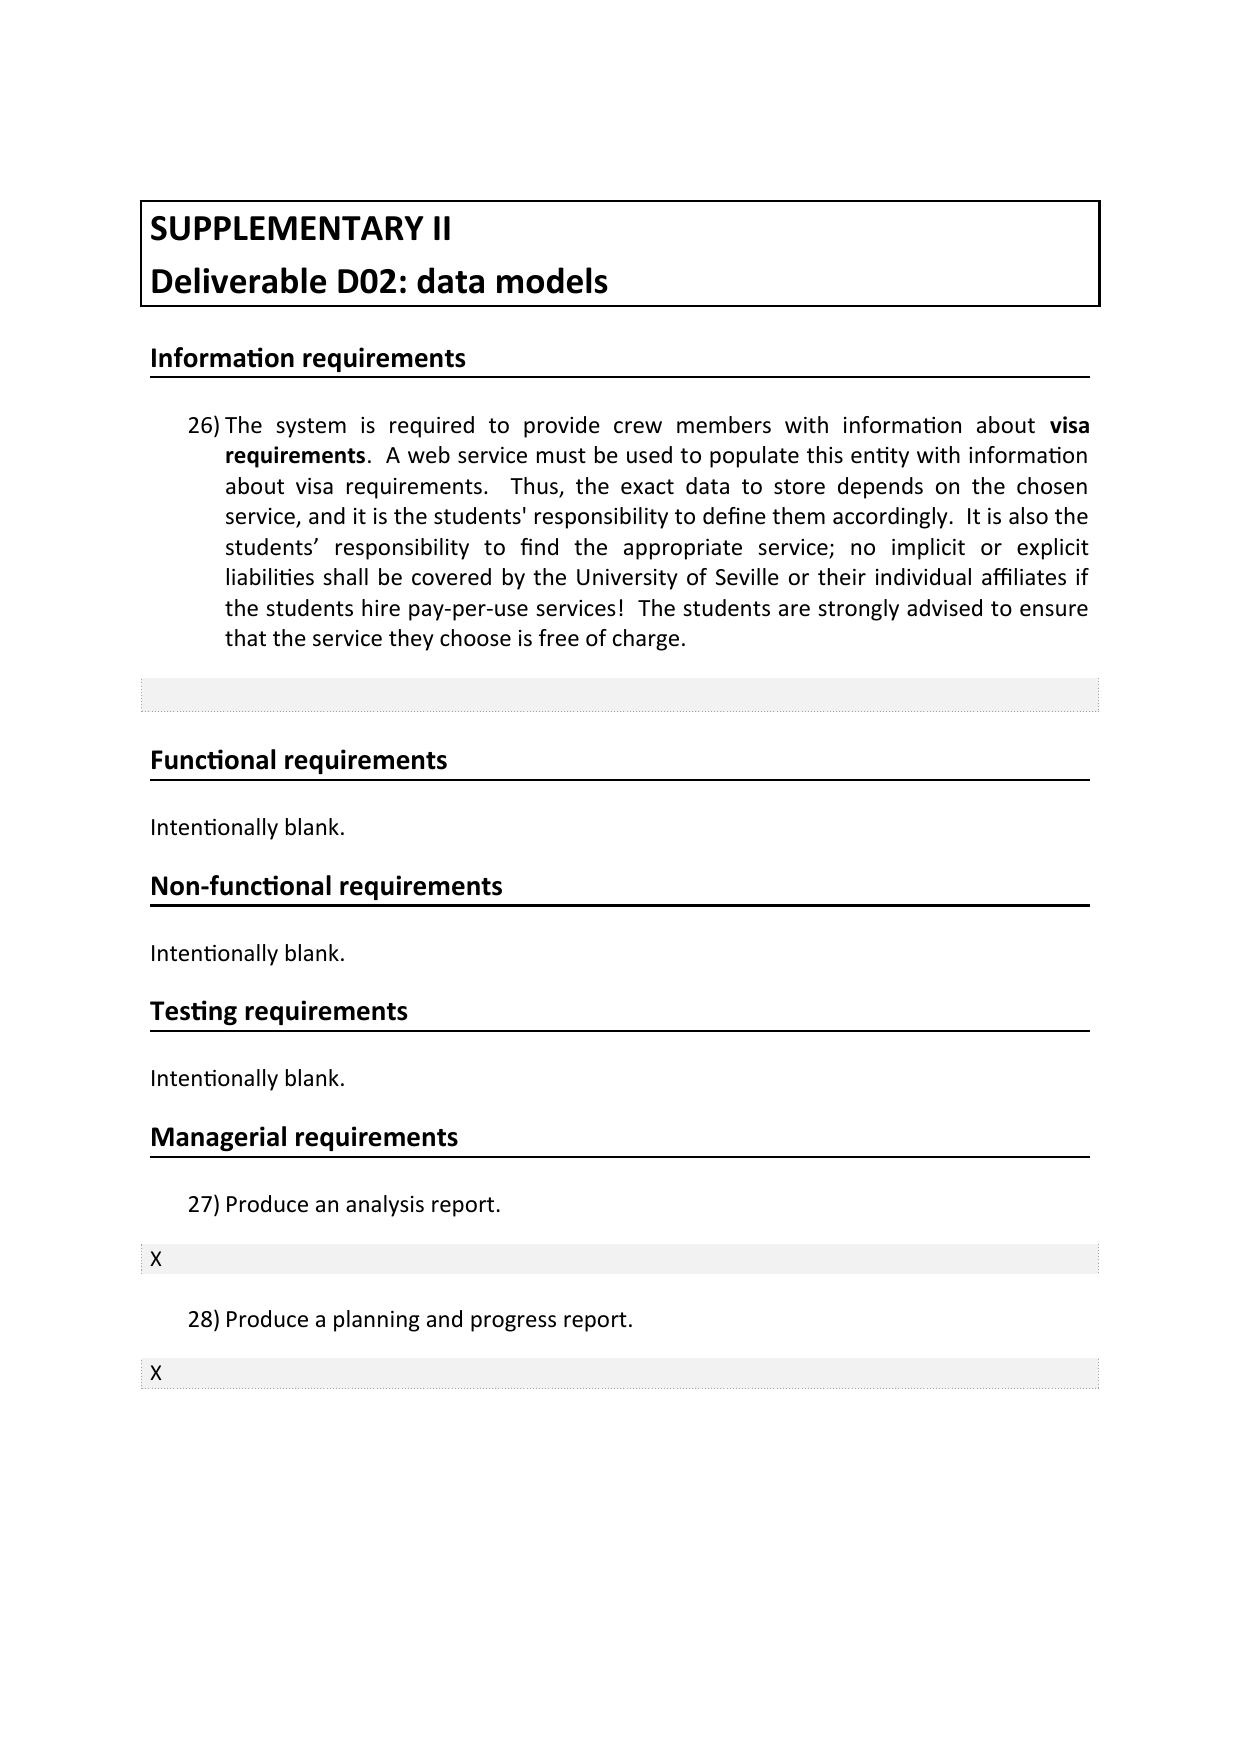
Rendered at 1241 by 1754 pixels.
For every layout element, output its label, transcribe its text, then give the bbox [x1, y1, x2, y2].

text X [141, 1358, 1099, 1389]
text Intentionally blank. [150, 1062, 1090, 1093]
list Produce an analysis report. [187, 1188, 1090, 1219]
subtitle Managerial requirements [150, 1118, 1090, 1156]
list The system is required to provide crew members with information about visa requirements. A web service must be used to populate this entity with information about visa requirements. Thus, the exact data to store depends on the chosen service, and it is the students' responsibility to define them accordingly. It is also the students’ responsibility to find the appropriate service; no implicit or explicit liabilities shall be covered by the University of Seville or their individual affiliates if the students hire pay-per-use services! The students are strongly advised to ensure that the service they choose is free of charge. [187, 409, 1090, 653]
subtitle Information requirements [150, 339, 1090, 376]
subtitle Testing requirements [150, 992, 1090, 1030]
text Intentionally blank. [150, 937, 1090, 967]
subtitle SUPPLEMENTARY II Deliverable D02: data models [142, 202, 1098, 305]
text Intentionally blank. [150, 811, 1090, 842]
subtitle Non-functional requirements [150, 867, 1090, 904]
subtitle Functional requirements [150, 741, 1090, 779]
text X [141, 1244, 1099, 1274]
list Produce a planning and progress report. [187, 1303, 1090, 1333]
